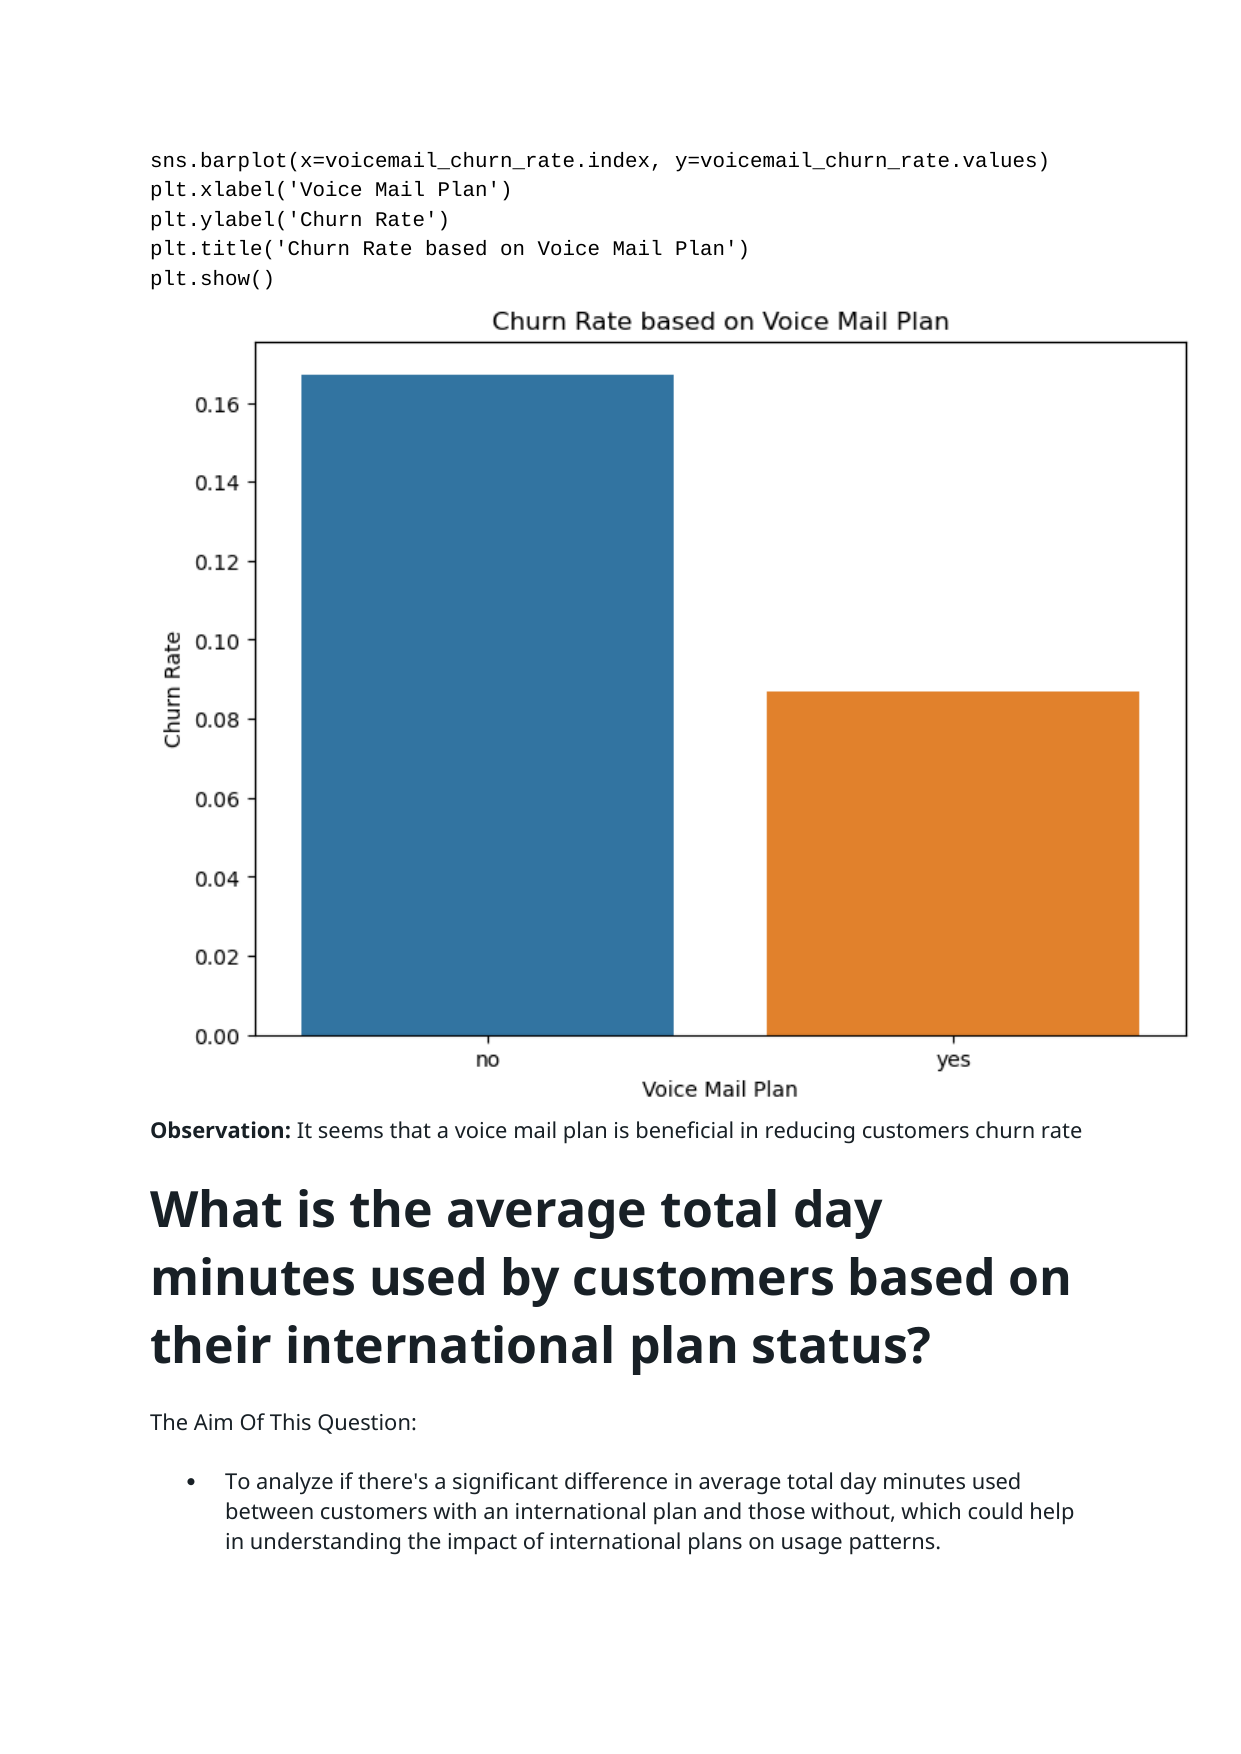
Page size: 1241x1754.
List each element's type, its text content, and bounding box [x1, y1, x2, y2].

text The Aim Of This Question: [150, 1407, 1090, 1437]
list To analyze if there's a significant difference in average total day minutes used between customers with an international plan and those without, which could help in understanding the impact of international plans on usage patterns. [187, 1466, 1090, 1556]
text plt.ylabel('Churn Rate') [150, 209, 1090, 233]
text plt.show() [150, 268, 1090, 292]
text plt.title('Churn Rate based on Voice Mail Plan') [150, 238, 1090, 262]
picture [150, 297, 1200, 1115]
text plt.xlabel('Voice Mail Plan') [150, 179, 1090, 203]
subtitle What is the average total day minutes used by customers based on their international plan status?¶ [150, 1174, 1090, 1378]
text sns.barplot(x=voicemail_churn_rate.index, y=voicemail_churn_rate.values) [150, 150, 1090, 174]
text Observation: It seems that a voice mail plan is beneficial in reducing customers churn rate [150, 1115, 1090, 1145]
